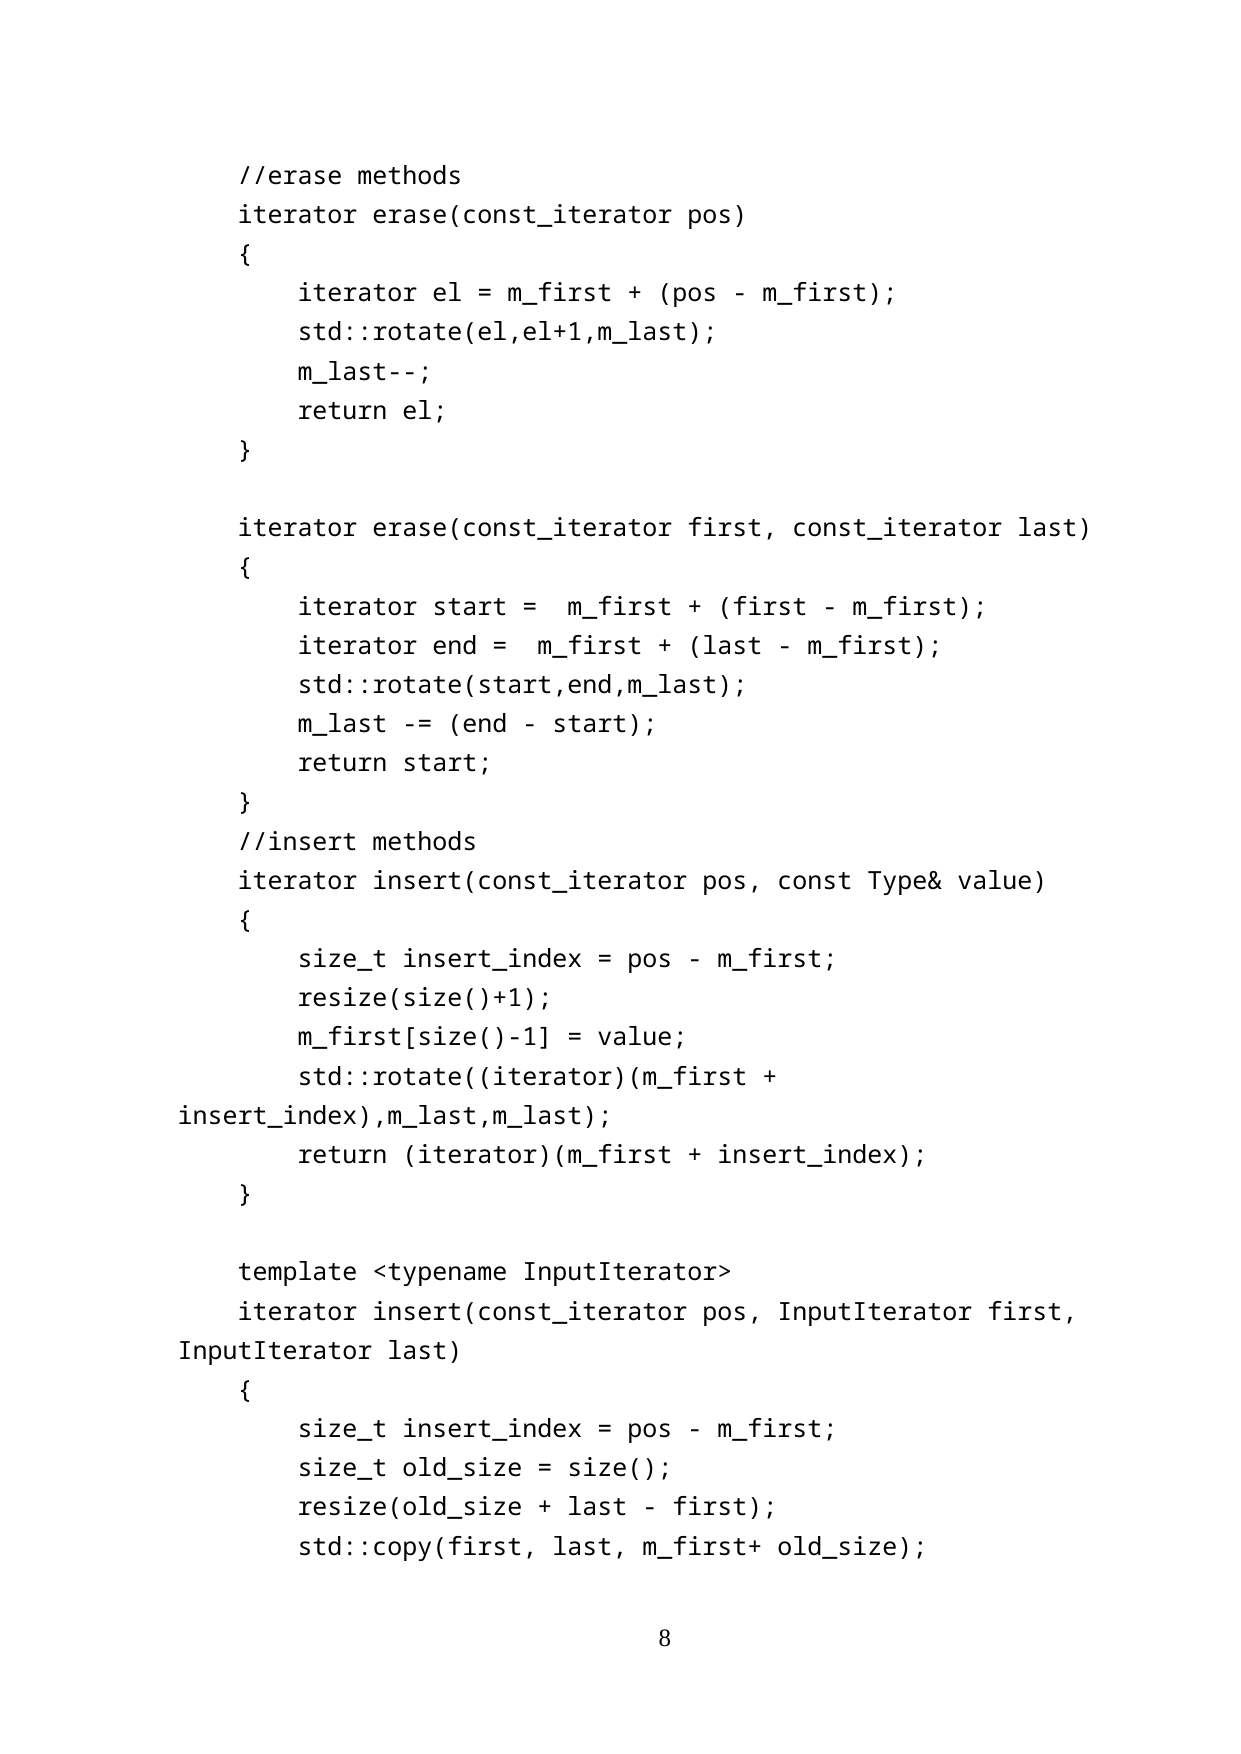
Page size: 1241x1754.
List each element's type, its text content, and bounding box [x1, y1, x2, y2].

text size_t insert_index = pos - m_first; [177, 1411, 1152, 1445]
text size_t old_size = size(); [177, 1450, 1152, 1484]
text { [177, 236, 1152, 270]
text //insert methods [177, 823, 1152, 857]
text return start; [177, 745, 1152, 779]
text m_last--; [177, 353, 1152, 387]
text size_t insert_index = pos - m_first; [177, 941, 1152, 975]
text iterator el = m_first + (pos - m_first); [177, 275, 1152, 309]
text std::rotate(el,el+1,m_last); [177, 314, 1152, 348]
text resize(old_size + last - first); [177, 1489, 1152, 1523]
text iterator start = m_first + (first - m_first); [177, 588, 1152, 622]
text iterator insert(const_iterator pos, const Type& value) [177, 862, 1152, 896]
text iterator erase(const_iterator pos) [177, 196, 1152, 231]
text } [177, 431, 1152, 466]
text } [177, 1176, 1152, 1210]
text { [177, 1371, 1152, 1406]
text { [177, 549, 1152, 583]
text std::copy(first, last, m_first+ old_size); [177, 1528, 1152, 1562]
text template <typename InputIterator> [177, 1254, 1152, 1288]
text return (iterator)(m_first + insert_index); [177, 1136, 1152, 1171]
text //erase methods [177, 157, 1152, 191]
text iterator insert(const_iterator pos, InputIterator first, InputIterator last) [177, 1293, 1152, 1366]
text std::rotate((iterator)(m_first + insert_index),m_last,m_last); [177, 1058, 1152, 1131]
text iterator end = m_first + (last - m_first); [177, 627, 1152, 661]
text return el; [177, 392, 1152, 426]
text resize(size()+1); [177, 980, 1152, 1014]
text m_first[size()-1] = value; [177, 1019, 1152, 1053]
text m_last -= (end - start); [177, 706, 1152, 740]
text std::rotate(start,end,m_last); [177, 666, 1152, 701]
text iterator erase(const_iterator first, const_iterator last) [177, 510, 1152, 544]
text { [177, 901, 1152, 936]
text } [177, 784, 1152, 818]
